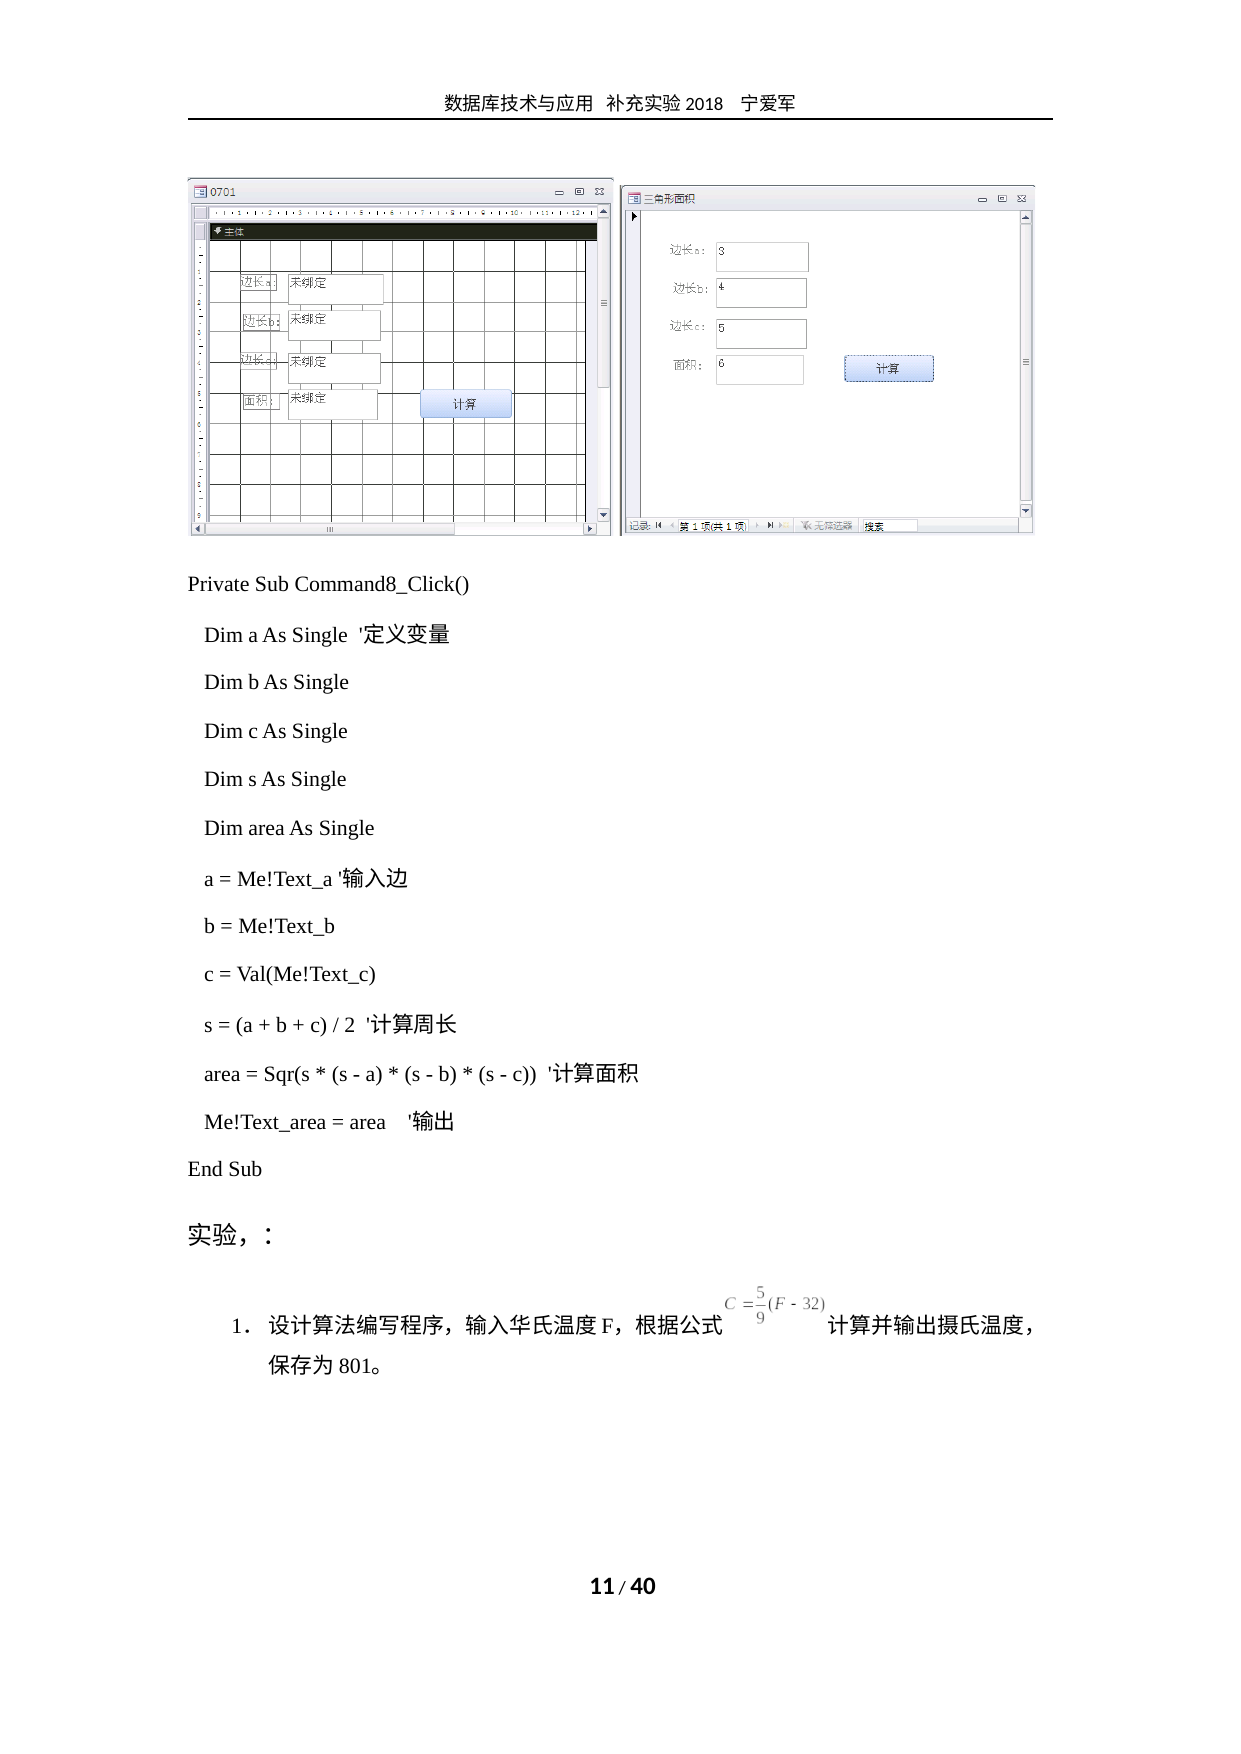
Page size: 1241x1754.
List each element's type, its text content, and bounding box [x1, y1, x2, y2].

text Dim a As Single '定义变量 [187, 616, 1053, 649]
text Private Sub Command8_Click() [187, 568, 1053, 600]
text 实验，： [187, 1201, 1053, 1266]
text Dim b As Single [187, 665, 1053, 698]
text s = (a + b + c) / 2 '计算周长 [187, 1006, 1053, 1039]
text b = Me!Text_b [187, 909, 1053, 941]
text Dim c As Single [187, 714, 1053, 746]
text a = Me!Text_a '输入边 [187, 860, 1053, 893]
list 设计算法编写程序，输入华氏温度F，根据公式计算并输出摄氏温度，保存为801。 [231, 1283, 1053, 1380]
text Dim area As Single [187, 811, 1053, 844]
text c = Val(Me!Text_c) [187, 958, 1053, 990]
text End Sub [187, 1153, 1053, 1185]
text area = Sqr(s * (s - a) * (s - b) * (s - c)) '计算面积 [187, 1055, 1053, 1088]
text Dim s As Single [187, 763, 1053, 795]
picture [187, 177, 614, 536]
picture [619, 185, 1036, 536]
text Me!Text_area = area '输出 [187, 1104, 1053, 1136]
